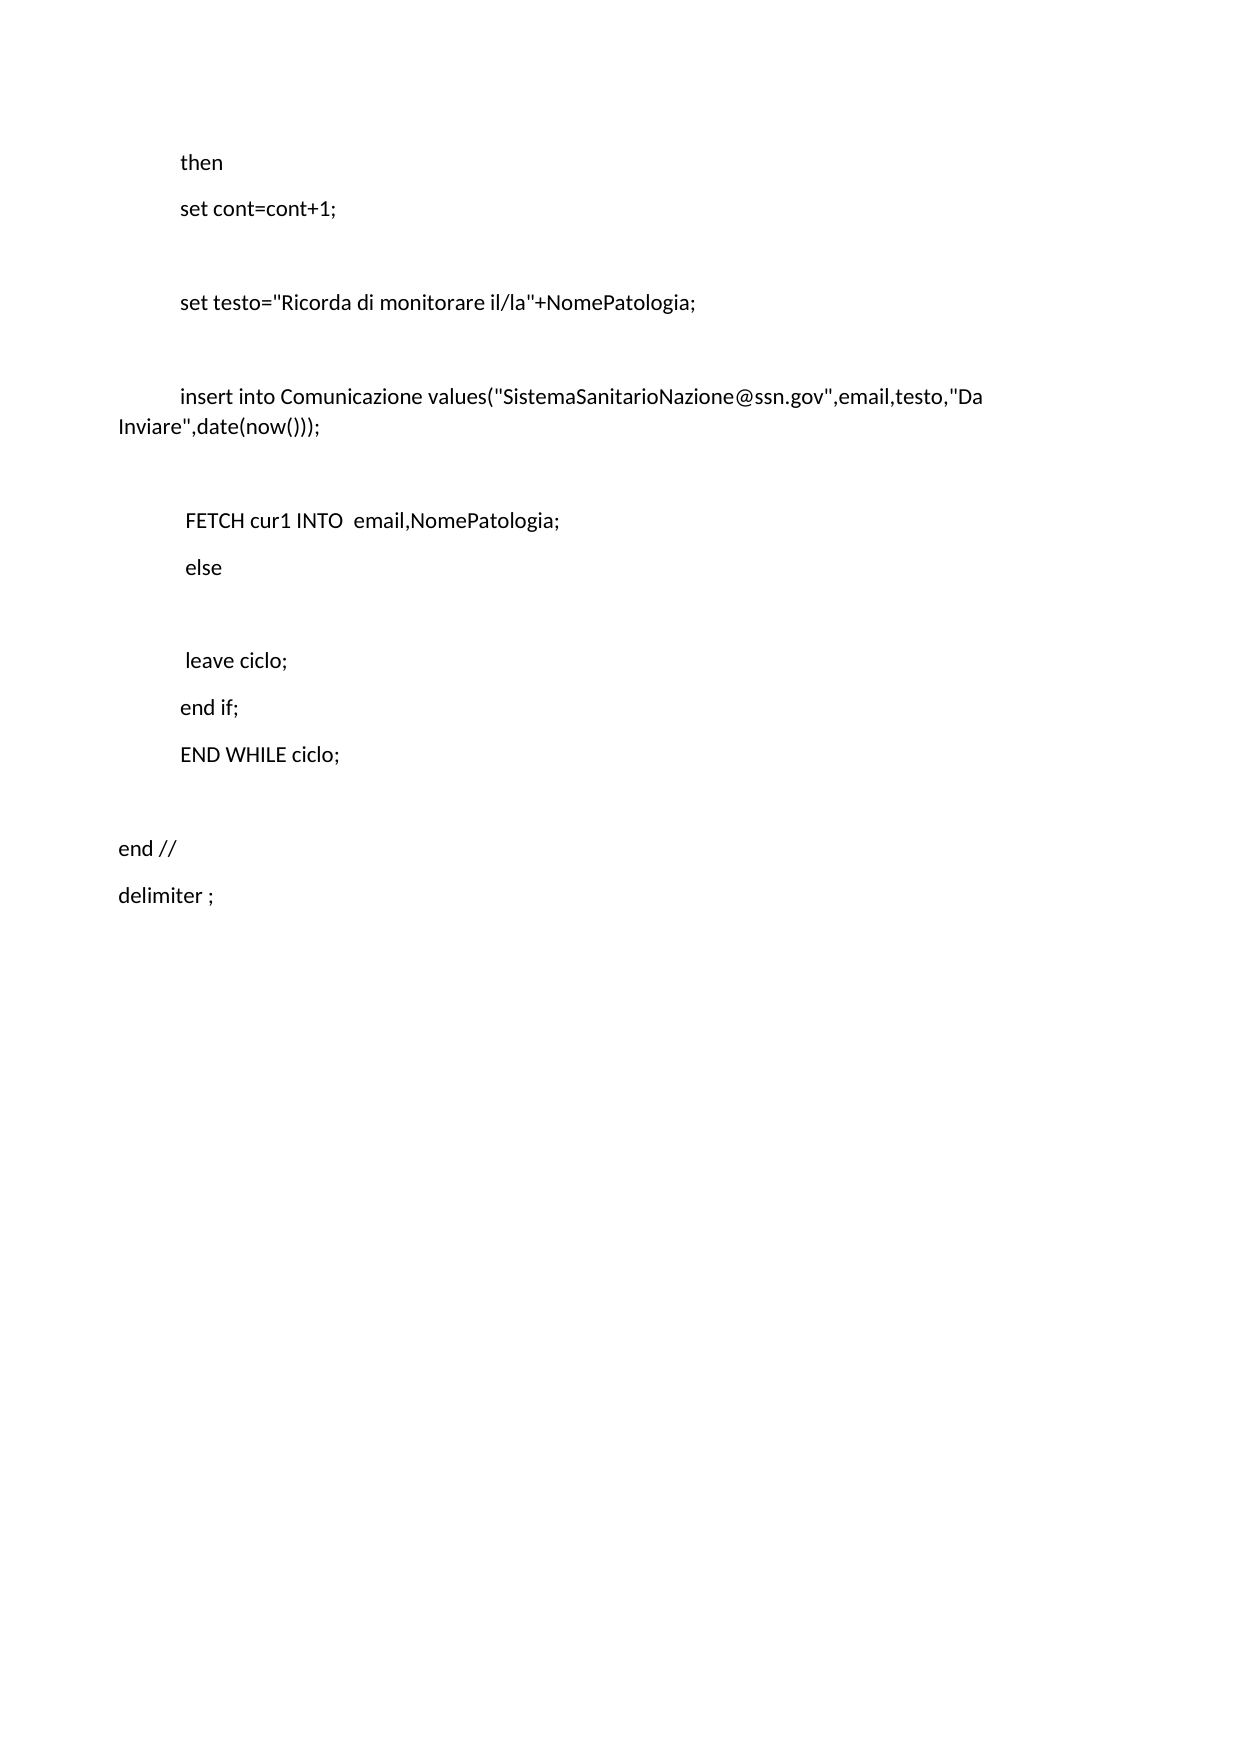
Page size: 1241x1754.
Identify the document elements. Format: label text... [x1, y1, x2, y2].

text then [118, 148, 1122, 176]
text set cont=cont+1; [118, 194, 1122, 222]
text END WHILE ciclo; [118, 740, 1122, 768]
text insert into Comunicazione values("SistemaSanitarioNazione@ssn.gov",email,testo,"Da Inviare",date(now())); [118, 382, 1122, 440]
text end // [118, 834, 1122, 862]
text delimiter ; [118, 881, 1122, 909]
text leave ciclo; [118, 647, 1122, 674]
text FETCH cur1 INTO email,NomePatologia; [118, 506, 1122, 534]
text set testo="Ricorda di monitorare il/la"+NomePatologia; [118, 288, 1122, 316]
text end if; [118, 693, 1122, 721]
text else [118, 553, 1122, 581]
